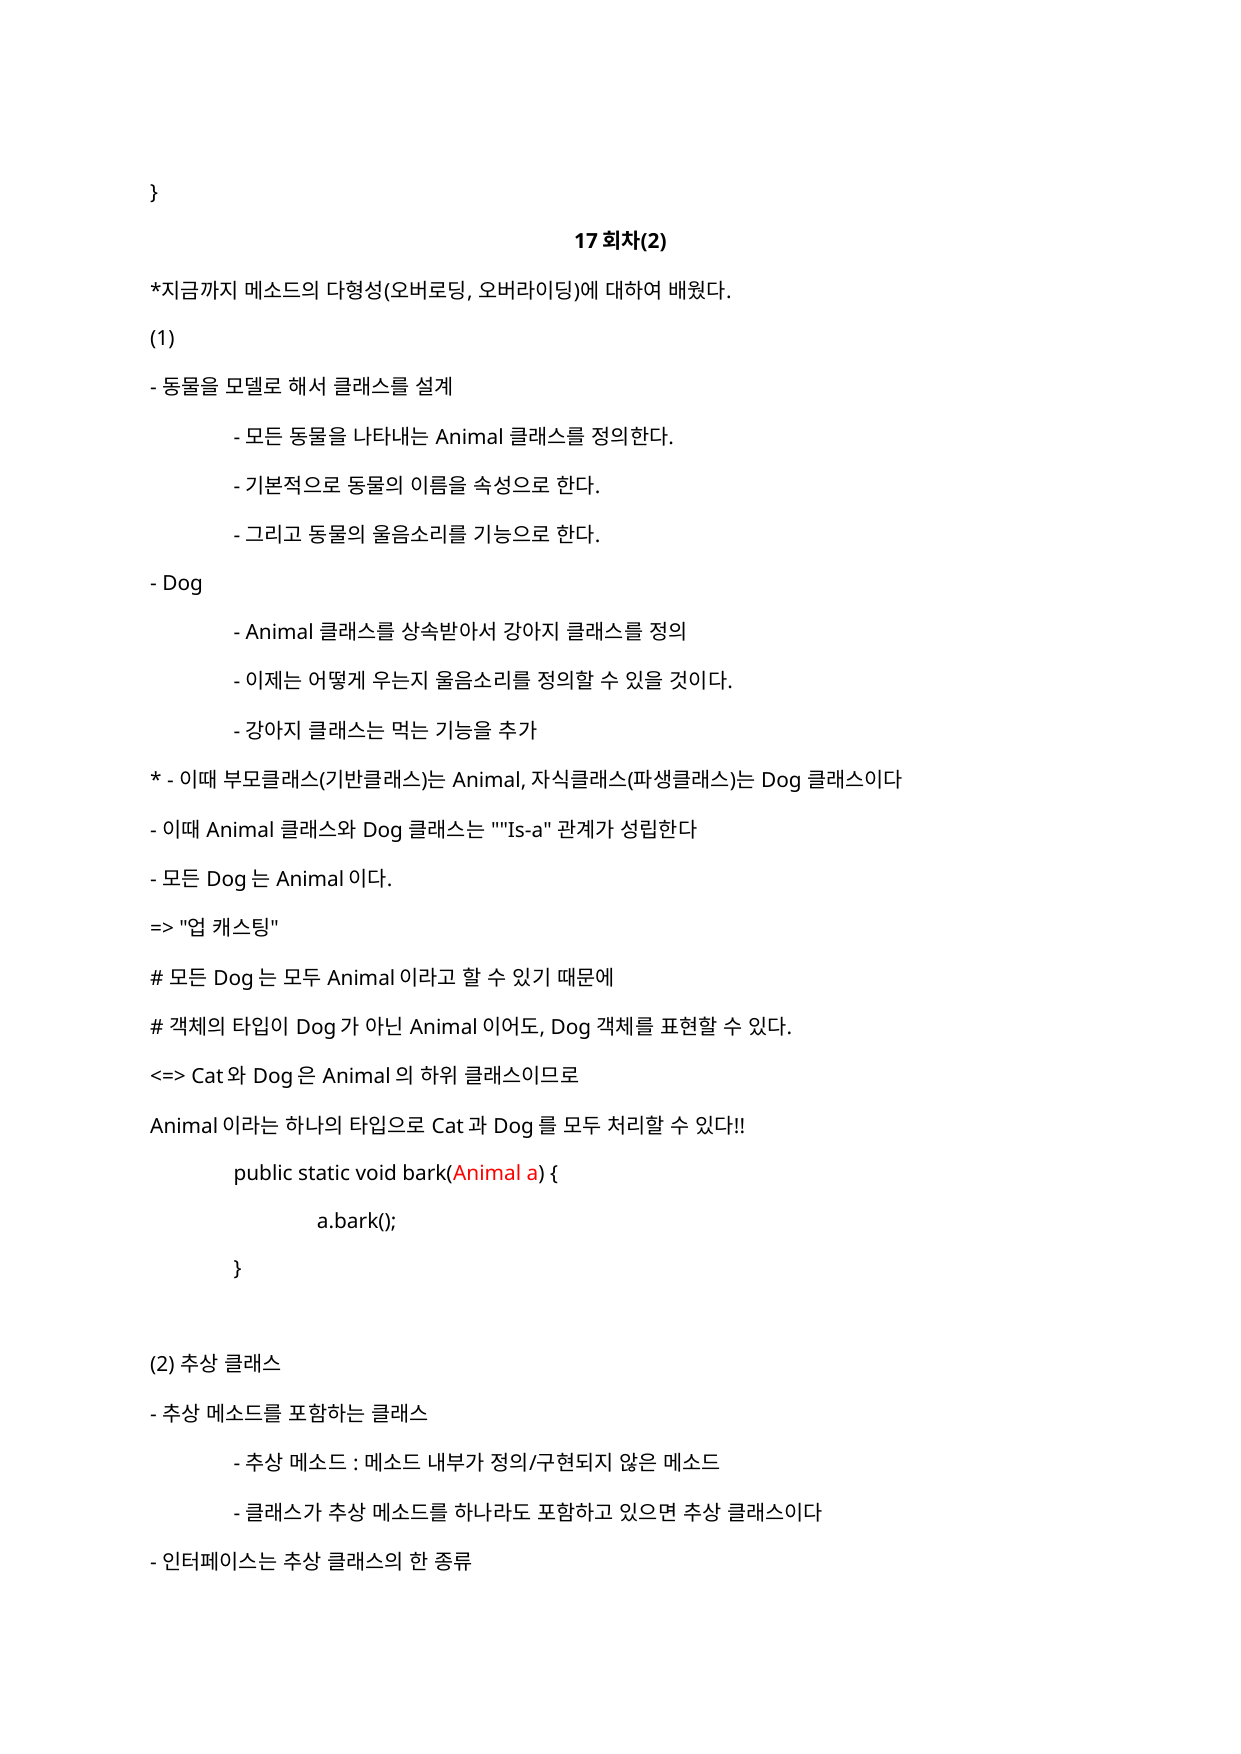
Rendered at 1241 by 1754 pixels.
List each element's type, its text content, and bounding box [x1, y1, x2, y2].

text - Animal 클래스를 상속받아서 강아지 클래스를 정의 [150, 615, 1090, 646]
text - 모든 동물을 나타내는 Animal 클래스를 정의한다. [150, 420, 1090, 450]
text Animal이라는 하나의 타입으로 Cat과 Dog를 모두 처리할 수 있다!! [150, 1109, 1090, 1139]
text public static void bark(Animal a) { [150, 1158, 1090, 1187]
text - 기본적으로 동물의 이름을 속성으로 한다. [150, 469, 1090, 499]
text <=> Cat와 Dog은 Animal의 하위 클래스이므로 [150, 1060, 1090, 1090]
text - Dog [150, 568, 1090, 596]
text - 동물을 모델로 해서 클래스를 설계 [150, 371, 1090, 401]
text - 강아지 클래스는 먹는 기능을 추가 [150, 714, 1090, 744]
text * - 이때 부모클래스(기반클래스)는 Animal, 자식클래스(파생클래스)는 Dog 클래스이다 [150, 763, 1090, 794]
text } [150, 1253, 1090, 1281]
text (2) 추상 클래스 [150, 1348, 1090, 1378]
text => "업 캐스팅" [150, 912, 1090, 942]
text # 객체의 타입이 Dog가 아닌 Animal이어도, Dog 객체를 표현할 수 있다. [150, 1010, 1090, 1041]
text *지금까지 메소드의 다형성(오버로딩, 오버라이딩)에 대하여 배웠다. [150, 274, 1090, 304]
text # 모든 Dog는 모두 Animal이라고 할 수 있기 때문에 [150, 961, 1090, 991]
text - 인터페이스는 추상 클래스의 한 종류 [150, 1545, 1090, 1575]
text } [150, 177, 1090, 206]
text (1) [150, 323, 1090, 352]
text - 클래스가 추상 메소드를 하나라도 포함하고 있으면 추상 클래스이다 [150, 1496, 1090, 1526]
text a.bark(); [150, 1206, 1090, 1234]
text - 이때 Animal 클래스와 Dog 클래스는 ""Is-a" 관계가 성립한다 [150, 813, 1090, 843]
text - 그리고 동물의 울음소리를 기능으로 한다. [150, 519, 1090, 549]
text - 모든 Dog는 Animal이다. [150, 862, 1090, 892]
text - 추상 메소드를 포함하는 클래스 [150, 1397, 1090, 1427]
text - 이제는 어떻게 우는지 울음소리를 정의할 수 있을 것이다. [150, 665, 1090, 695]
text 17회차(2) [150, 224, 1090, 255]
text - 추상 메소드 : 메소드 내부가 정의/구현되지 않은 메소드 [150, 1446, 1090, 1477]
